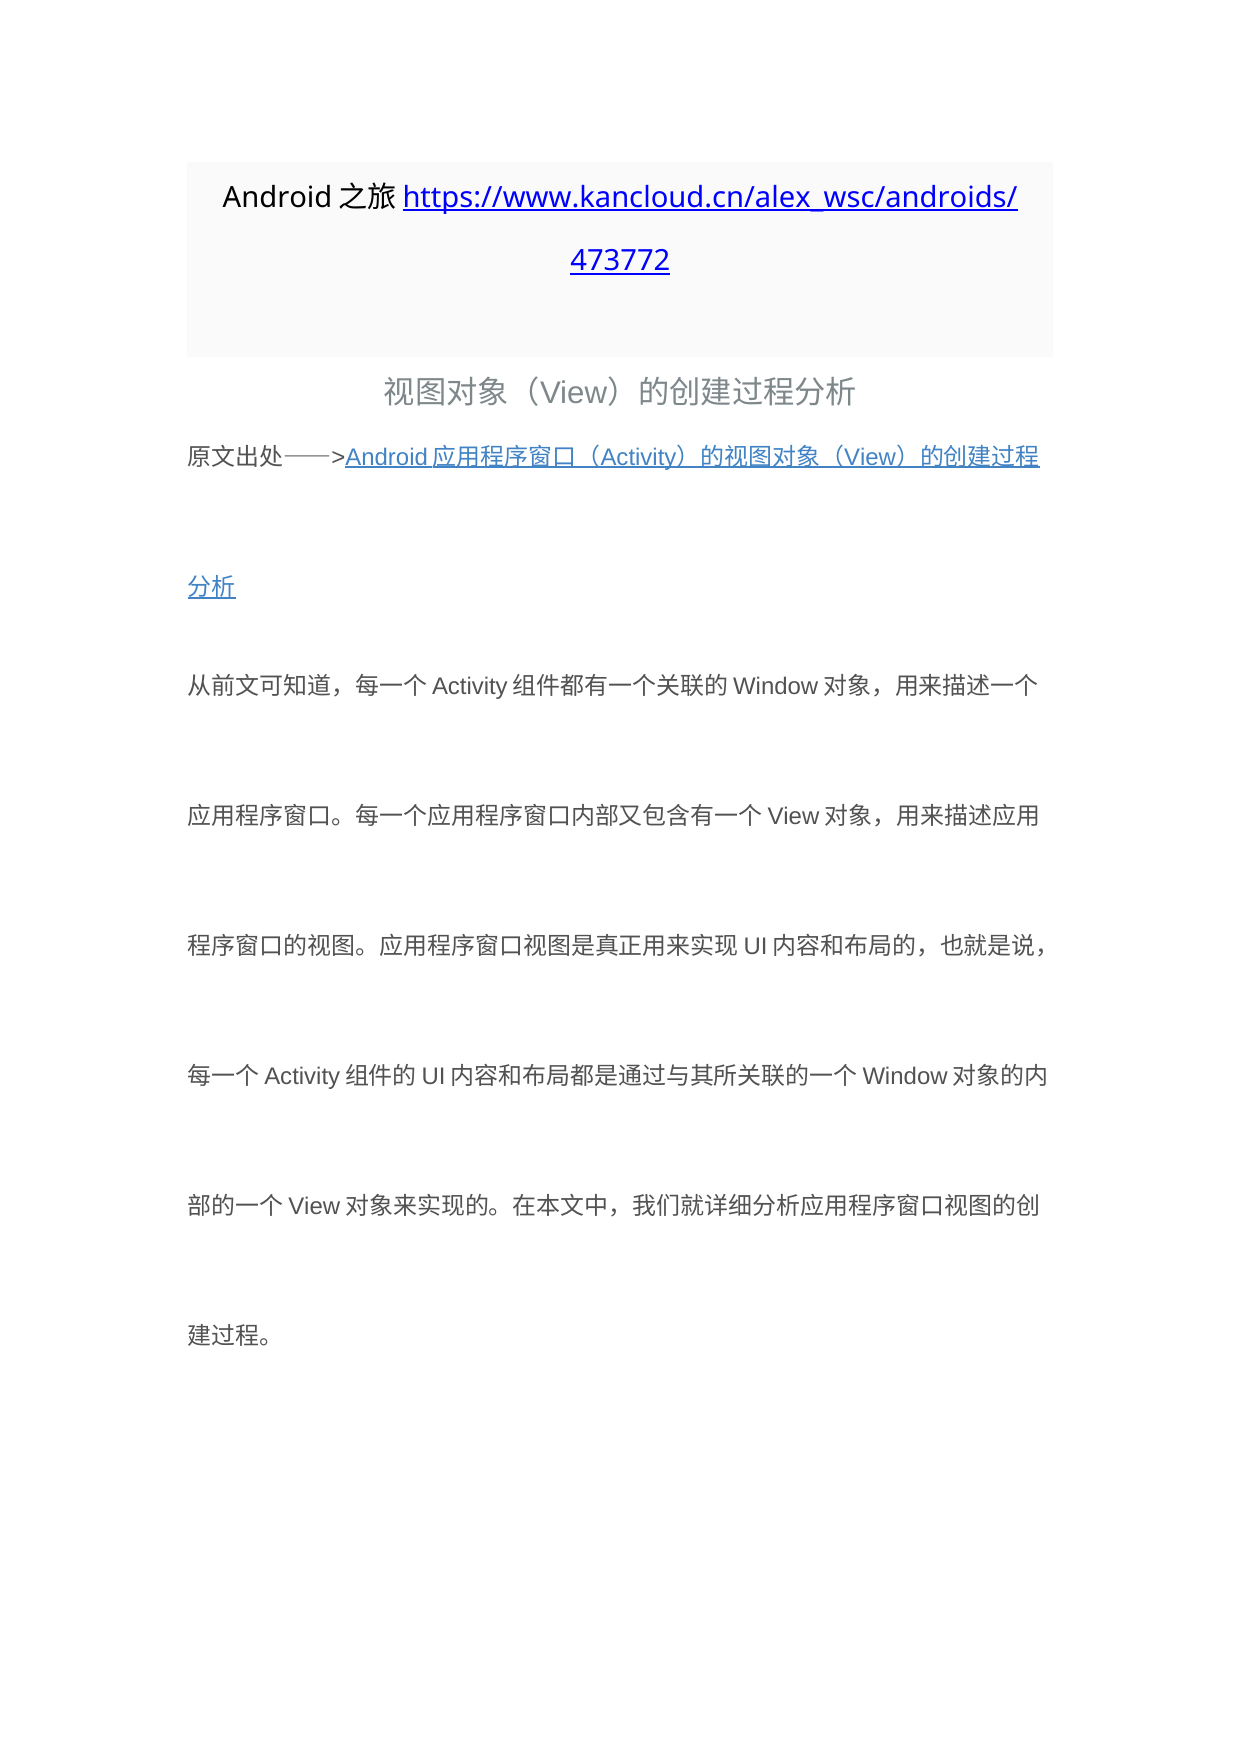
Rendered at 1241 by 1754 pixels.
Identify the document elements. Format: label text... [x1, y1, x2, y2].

text 从前文可知道，每一个Activity组件都有一个关联的Window对象，用来描述一个应用程序窗口。每一个应用程序窗口内部又包含有一个View对象，用来描述应用程序窗口的视图。应用程序窗口视图是真正用来实现UI内容和布局的，也就是说，每一个Activity组件的UI内容和布局都是通过与其所关联的一个Window对象的内部的一个View对象来实现的。在本文中，我们就详细分析应用程序窗口视图的创建过程。 [187, 652, 1053, 1367]
text Android之旅https://www.kancloud.cn/alex_wsc/androids/473772 [187, 162, 1053, 292]
text 视图对象（View）的创建过程分析 [187, 357, 1053, 422]
text 原文出处——>Android应用程序窗口（Activity）的视图对象（View）的创建过程分析 [187, 422, 1053, 617]
